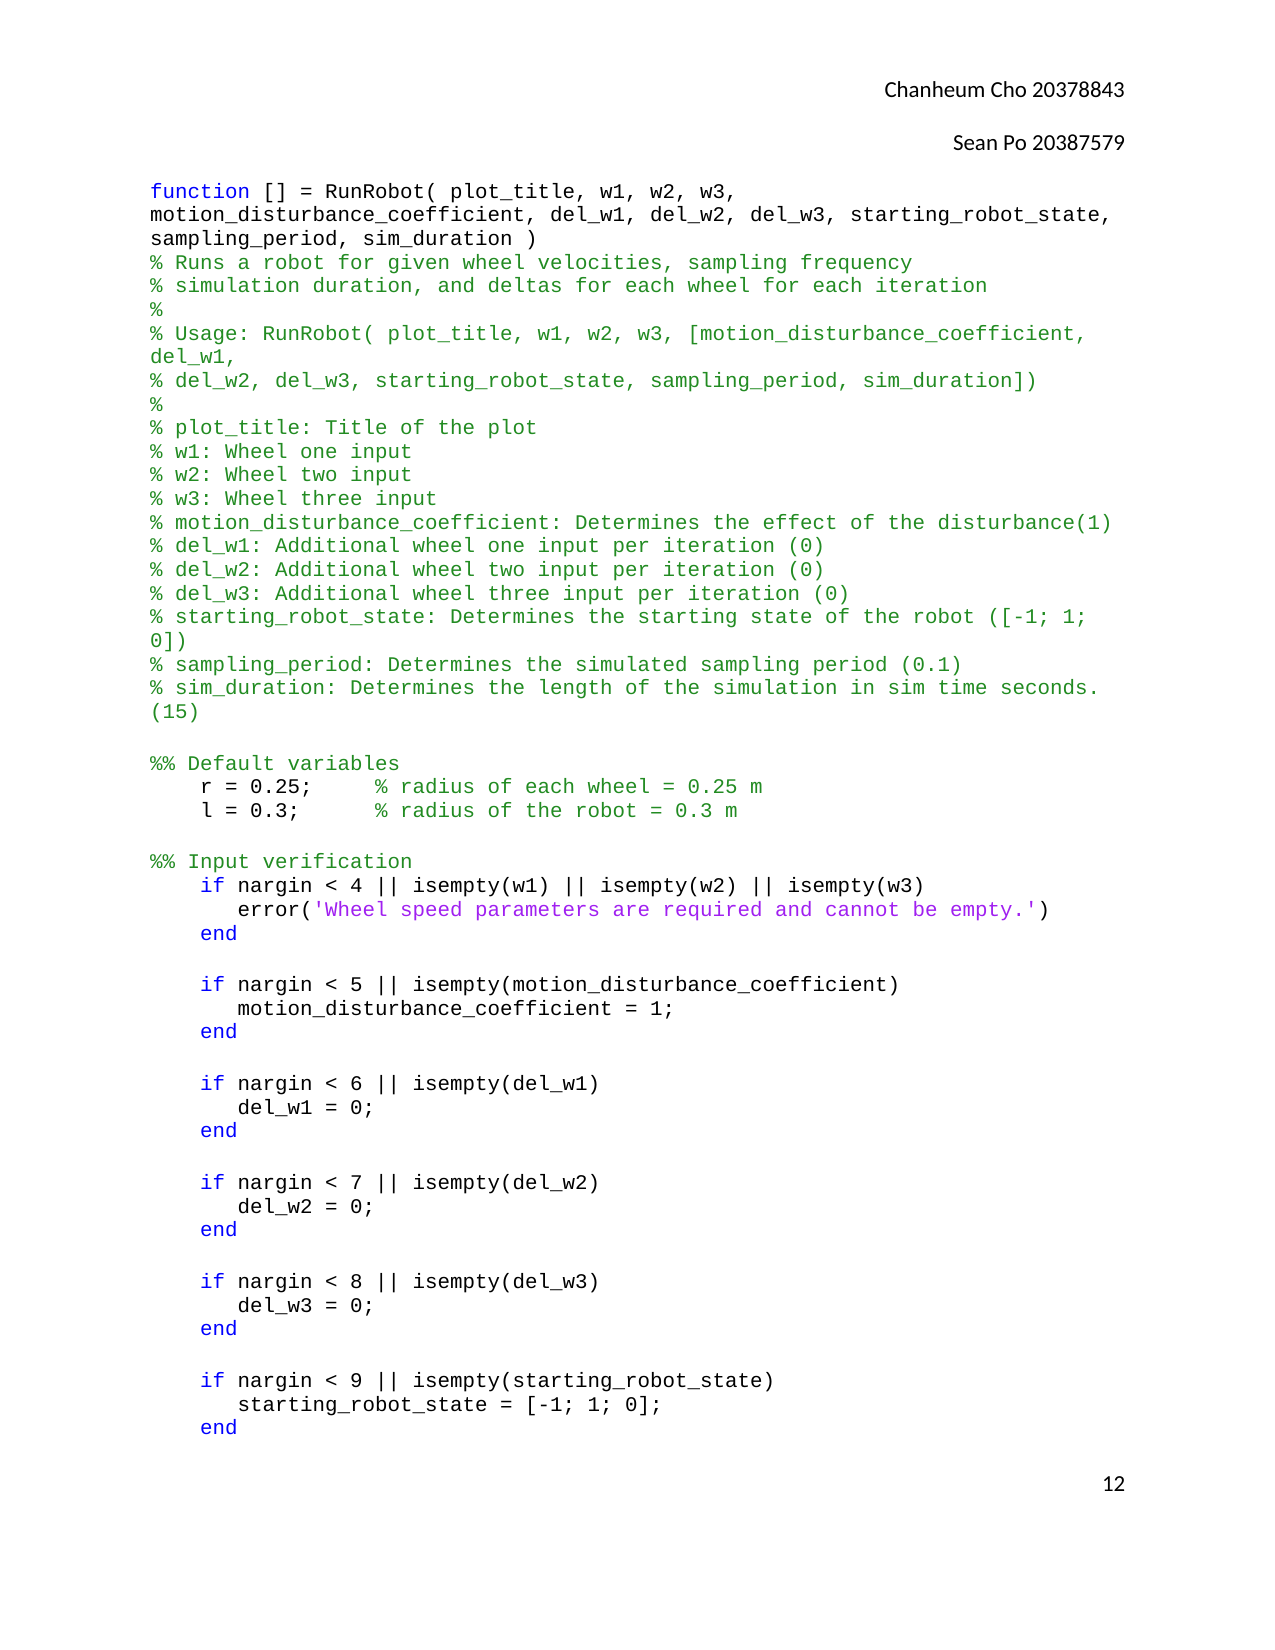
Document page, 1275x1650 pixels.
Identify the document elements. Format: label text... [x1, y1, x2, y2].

text end [150, 1219, 1125, 1243]
text if nargin < 4 || isempty(w1) || isempty(w2) || isempty(w3) [150, 875, 1125, 899]
text % Usage: RunRobot( plot_title, w1, w2, w3, [motion_disturbance_coefficient, del_w1, [150, 323, 1125, 370]
text %% Input verification [150, 852, 1125, 875]
text % del_w3: Additional wheel three input per iteration (0) [150, 583, 1125, 606]
text % simulation duration, and deltas for each wheel for each iteration [150, 275, 1125, 299]
text motion_disturbance_coefficient = 1; [150, 998, 1125, 1021]
text r = 0.25; % radius of each wheel = 0.25 m [150, 776, 1125, 800]
text del_w3 = 0; [150, 1295, 1125, 1318]
text % w2: Wheel two input [150, 464, 1125, 488]
text del_w2 = 0; [150, 1196, 1125, 1219]
text end [150, 922, 1125, 946]
text starting_robot_state = [-1; 1; 0]; [150, 1394, 1125, 1417]
text end [150, 1417, 1125, 1441]
text del_w1 = 0; [150, 1097, 1125, 1120]
text end [150, 1318, 1125, 1342]
text % del_w2, del_w3, starting_robot_state, sampling_period, sim_duration]) [150, 370, 1125, 393]
text % [150, 299, 1125, 323]
text % plot_title: Title of the plot [150, 417, 1125, 441]
text function [] = RunRobot( plot_title, w1, w2, w3, motion_disturbance_coefficient, del_w1, del_w2, del_w3, starting_robot_state, sampling_period, sim_duration ) [150, 181, 1125, 252]
text % del_w2: Additional wheel two input per iteration (0) [150, 559, 1125, 583]
text if nargin < 8 || isempty(del_w3) [150, 1271, 1125, 1295]
text end [150, 1120, 1125, 1144]
text if nargin < 7 || isempty(del_w2) [150, 1172, 1125, 1196]
text %% Default variables [150, 753, 1125, 776]
text % Runs a robot for given wheel velocities, sampling frequency [150, 252, 1125, 275]
text % w3: Wheel three input [150, 488, 1125, 512]
text % [150, 393, 1125, 417]
text % sim_duration: Determines the length of the simulation in sim time seconds. (15) [150, 677, 1125, 724]
text % del_w1: Additional wheel one input per iteration (0) [150, 535, 1125, 559]
text % starting_robot_state: Determines the starting state of the robot ([-1; 1; 0]) [150, 606, 1125, 654]
text l = 0.3; % radius of the robot = 0.3 m [150, 800, 1125, 823]
text if nargin < 5 || isempty(motion_disturbance_coefficient) [150, 974, 1125, 998]
text % sampling_period: Determines the simulated sampling period (0.1) [150, 654, 1125, 677]
text error('Wheel speed parameters are required and cannot be empty.') [150, 899, 1125, 922]
text end [150, 1021, 1125, 1045]
text % w1: Wheel one input [150, 441, 1125, 464]
text if nargin < 9 || isempty(starting_robot_state) [150, 1370, 1125, 1394]
text if nargin < 6 || isempty(del_w1) [150, 1073, 1125, 1097]
text % motion_disturbance_coefficient: Determines the effect of the disturbance(1) [150, 512, 1125, 535]
